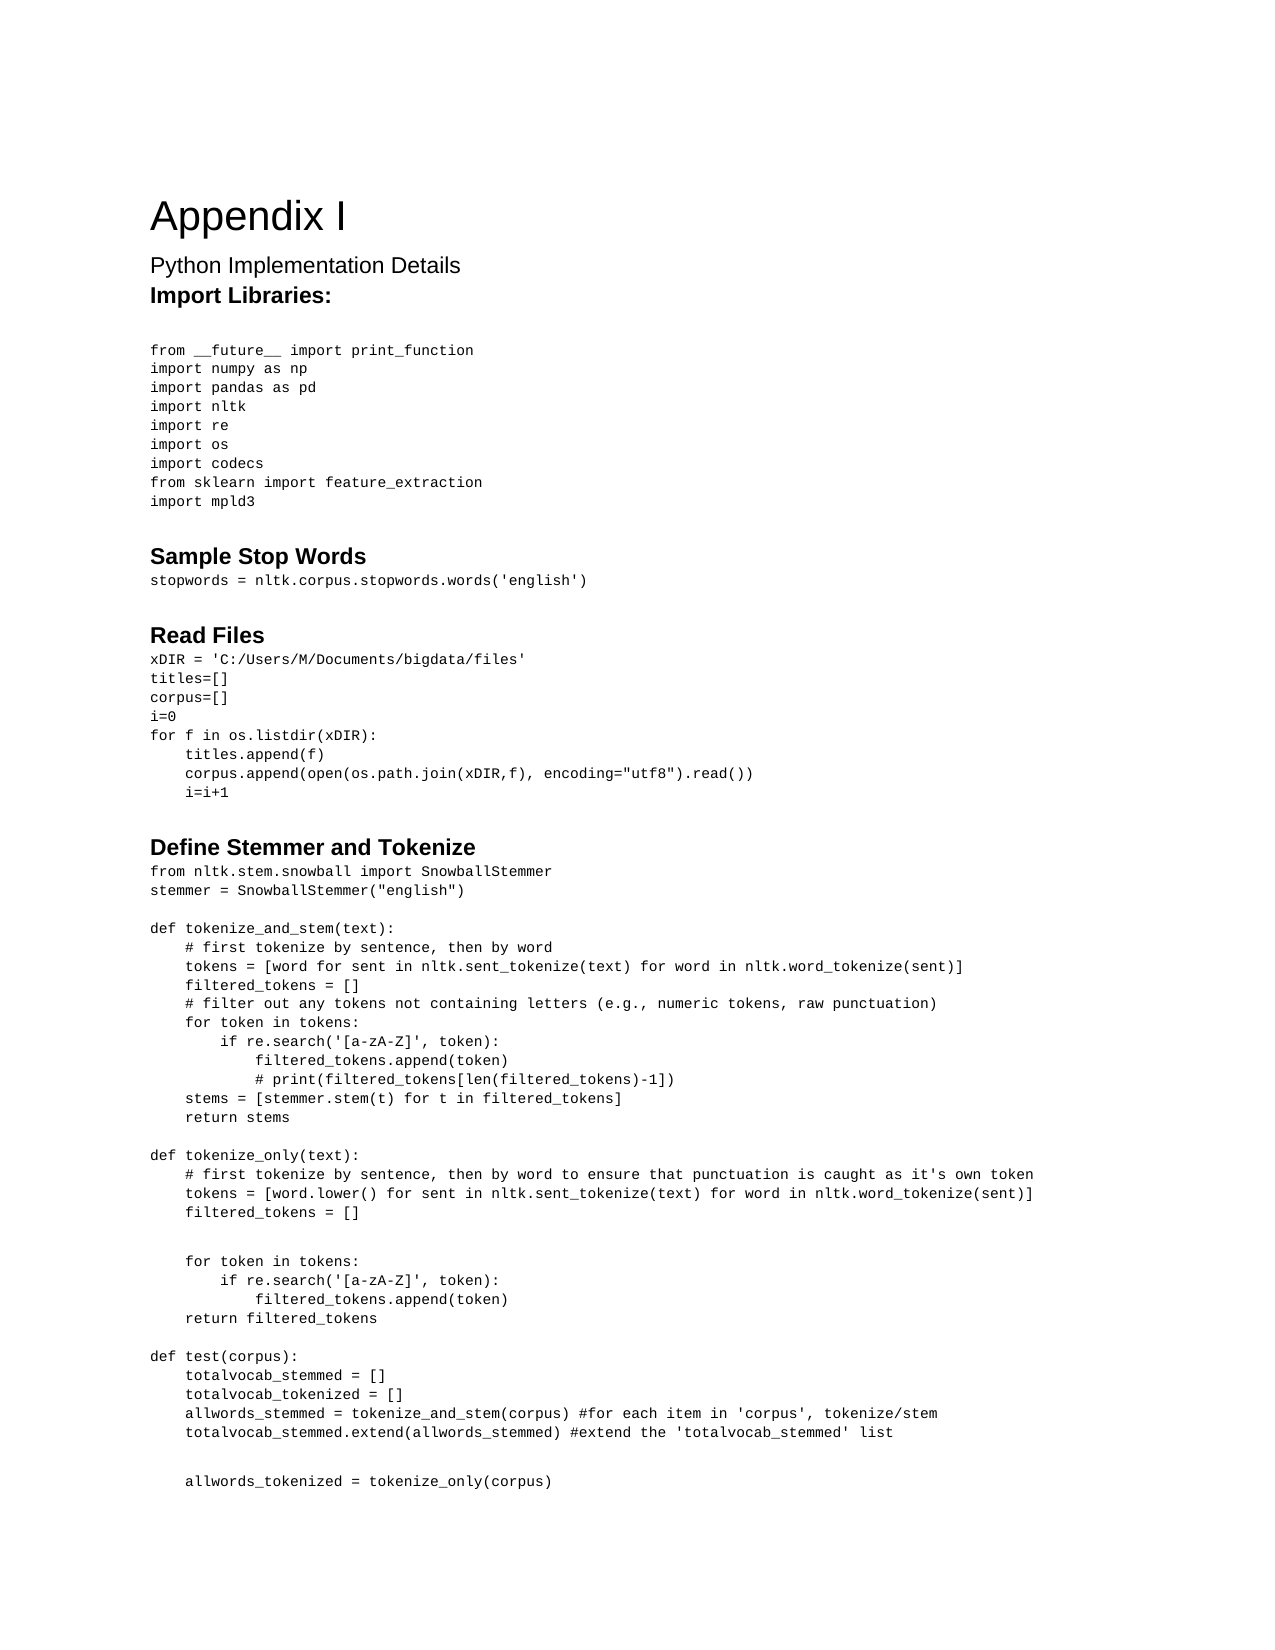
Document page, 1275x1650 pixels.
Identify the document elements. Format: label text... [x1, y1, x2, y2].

text import numpy as np [150, 362, 1125, 378]
text Import Libraries: [150, 282, 1125, 309]
text import mpld3 [150, 494, 1125, 511]
text stopwords = nltk.corpus.stopwords.words('english') [150, 573, 1125, 590]
text return stems [150, 1110, 1125, 1127]
text import pandas as pd [150, 381, 1125, 397]
text # print(filtered_tokens[len(filtered_tokens)-1]) [150, 1072, 1125, 1089]
text i=i+1 [150, 785, 1125, 802]
text allwords_tokenized = tokenize_only(corpus) [150, 1474, 1125, 1491]
text from nltk.stem.snowball import SnowballStemmer [150, 864, 1125, 881]
text import os [150, 437, 1125, 454]
text # first tokenize by sentence, then by word [150, 940, 1125, 956]
text filtered_tokens.append(token) [150, 1292, 1125, 1309]
text corpus.append(open(os.path.join(xDIR,f), encoding="utf8").read()) [150, 766, 1125, 783]
text i=0 [150, 709, 1125, 726]
text if re.search('[a-zA-Z]', token): [150, 1034, 1125, 1051]
text tokens = [word.lower() for sent in nltk.sent_tokenize(text) for word in nltk.word_tokenize(sent)] [150, 1186, 1125, 1203]
text filtered_tokens.append(token) [150, 1053, 1125, 1070]
text titles.append(f) [150, 747, 1125, 764]
text # first tokenize by sentence, then by word to ensure that punctuation is caught as it's own token [150, 1167, 1125, 1184]
text Sample Stop Words [150, 543, 1125, 569]
text # filter out any tokens not containing letters (e.g., numeric tokens, raw punctuation) [150, 997, 1125, 1013]
text totalvocab_stemmed = [] [150, 1368, 1125, 1385]
text for token in tokens: [150, 1254, 1125, 1271]
text import nltk [150, 399, 1125, 416]
text Define Stemmer and Tokenize [150, 834, 1125, 860]
text totalvocab_tokenized = [] [150, 1387, 1125, 1404]
text stems = [stemmer.stem(t) for t in filtered_tokens] [150, 1091, 1125, 1108]
text allwords_stemmed = tokenize_and_stem(corpus) #for each item in 'corpus', tokenize/stem [150, 1406, 1125, 1423]
text import re [150, 418, 1125, 435]
text def tokenize_and_stem(text): [150, 921, 1125, 937]
text return filtered_tokens [150, 1311, 1125, 1328]
subtitle Appendix I [150, 192, 1125, 239]
text filtered_tokens = [] [150, 978, 1125, 994]
text import codecs [150, 456, 1125, 473]
text corpus=[] [150, 690, 1125, 707]
text totalvocab_stemmed.extend(allwords_stemmed) #extend the 'totalvocab_stemmed' list [150, 1425, 1125, 1442]
text for token in tokens: [150, 1016, 1125, 1032]
text if re.search('[a-zA-Z]', token): [150, 1273, 1125, 1290]
text from __future__ import print_function [150, 343, 1125, 359]
text xDIR = 'C:/Users/M/Documents/bigdata/files' [150, 652, 1125, 669]
text titles=[] [150, 671, 1125, 688]
text from sklearn import feature_extraction [150, 475, 1125, 492]
text tokens = [word for sent in nltk.sent_tokenize(text) for word in nltk.word_tokenize(sent)] [150, 959, 1125, 975]
text def tokenize_only(text): [150, 1148, 1125, 1165]
text def test(corpus): [150, 1349, 1125, 1366]
text stemmer = SnowballStemmer("english") [150, 883, 1125, 899]
text Python Implementation Details [150, 252, 1125, 278]
text filtered_tokens = [] [150, 1205, 1125, 1222]
text for f in os.listdir(xDIR): [150, 728, 1125, 745]
text Read Files [150, 622, 1125, 648]
